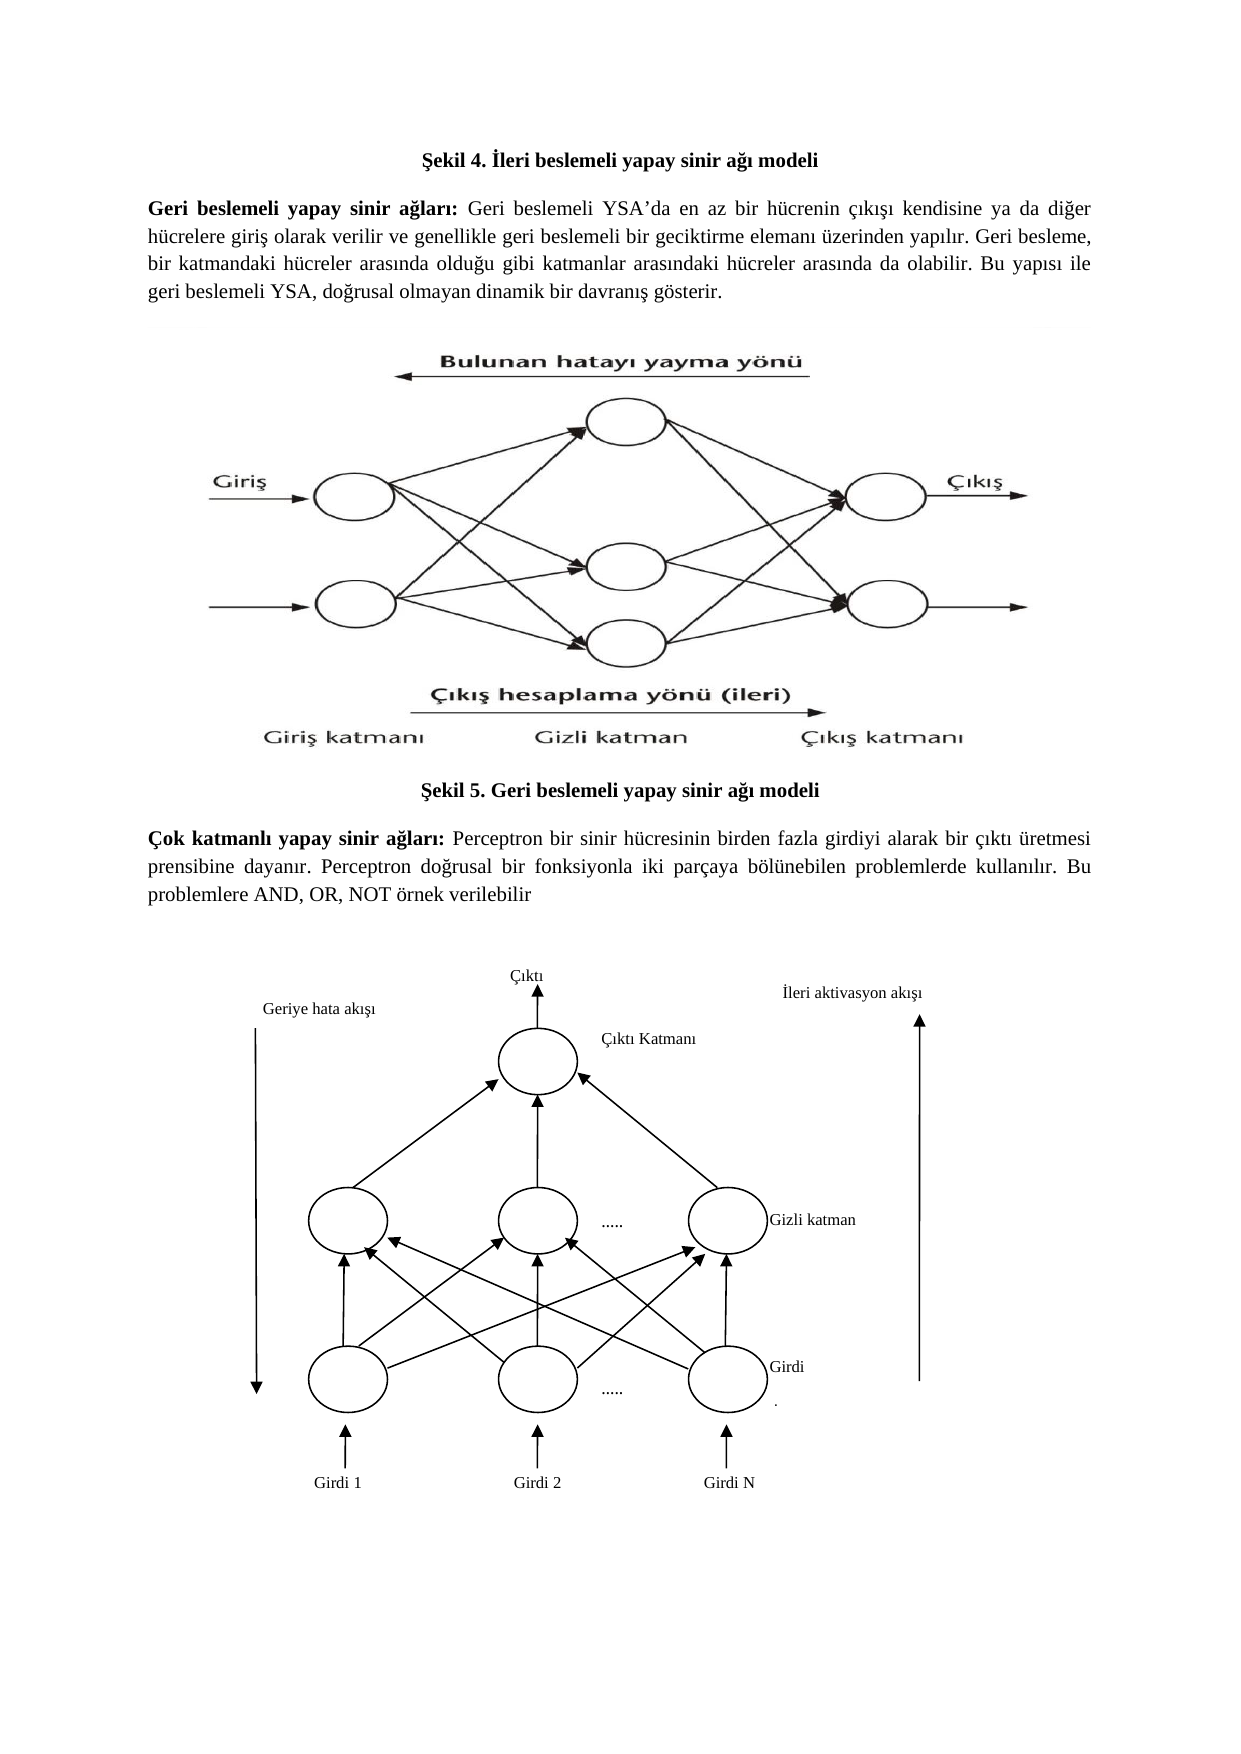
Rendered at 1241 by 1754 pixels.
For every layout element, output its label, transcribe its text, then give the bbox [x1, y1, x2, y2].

text Geri beslemeli yapay sinir ağları: Geri beslemeli YSA’da en az bir hücrenin çıkışı kendisine ya da diğer hücrelere giriş olarak verilir ve genellikle geri beslemeli bir geciktirme elemanı üzerinden yapılır. Geri besleme, bir katmandaki hücreler arasında olduğu gibi katmanlar arasındaki hücreler arasında da olabilir. Bu yapısı ile geri beslemeli YSA, doğrusal olmayan dinamik bir davranış gösterir. [148, 196, 1093, 303]
text Şekil 5. Geri beslemeli yapay sinir ağı modeli [148, 778, 1093, 802]
picture [147, 327, 1092, 753]
text Çok katmanlı yapay sinir ağları: Perceptron bir sinir hücresinin birden fazla girdiyi alarak bir çıktı üretmesi prensibine dayanır. Perceptron doğrusal bir fonksiyonla iki parçaya bölünebilen problemlerde kullanılır. Bu problemlere AND, OR, NOT örnek verilebilir [148, 826, 1093, 906]
text Şekil 4. İleri beslemeli yapay sinir ağı modeli [148, 148, 1093, 172]
